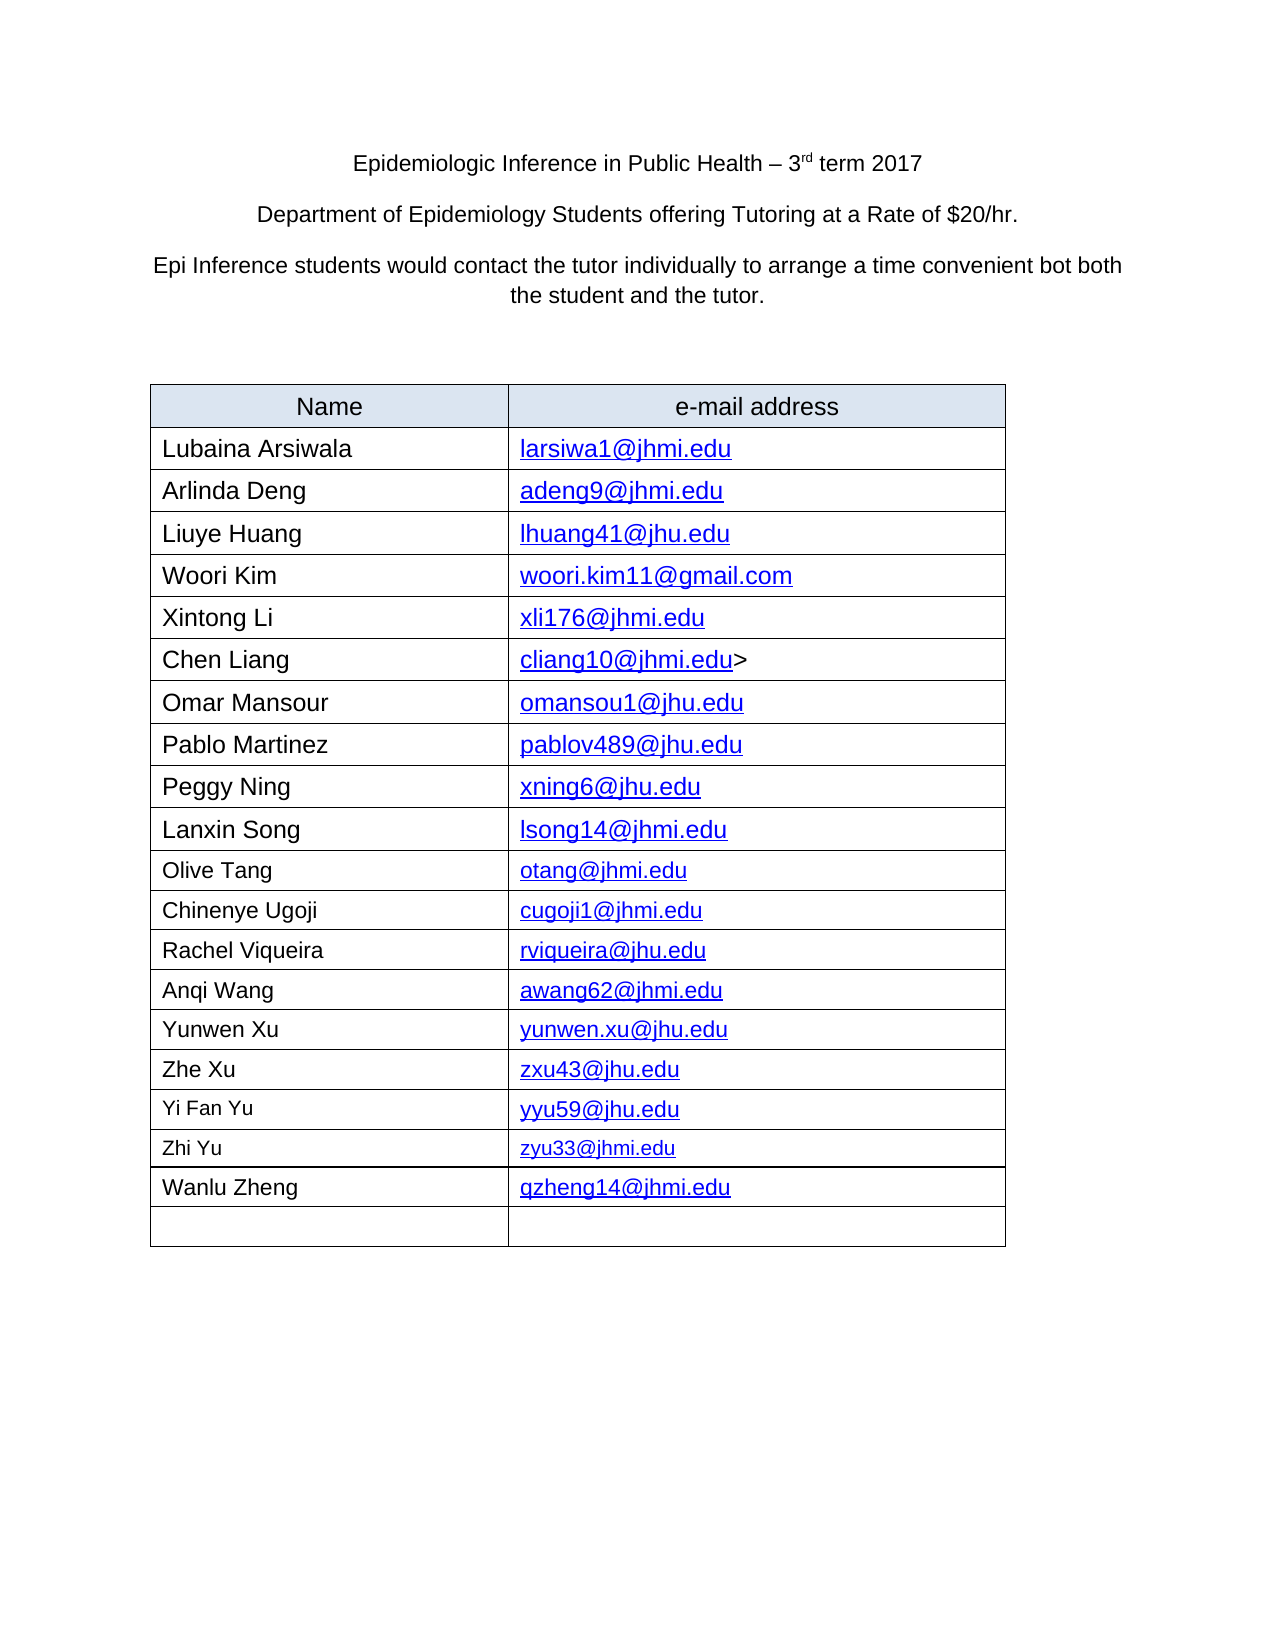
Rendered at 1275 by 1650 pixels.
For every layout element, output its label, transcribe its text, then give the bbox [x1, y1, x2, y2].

table_cell awang62@jhmi.edu [509, 970, 1005, 1009]
table_cell otang@jhmi.edu [509, 851, 1005, 889]
table_cell pablov489@jhu.edu [509, 724, 1005, 765]
text Department of Epidemiology Students offering Tutoring at a Rate of $20/hr. [150, 201, 1125, 227]
table_cell yyu59@jhu.edu [509, 1090, 1005, 1129]
text Epidemiologic Inference in Public Health – 3rd term 2017 [150, 150, 1125, 176]
table_cell xning6@jhu.edu [509, 766, 1005, 807]
table_cell xli176@jhmi.edu [509, 597, 1005, 638]
text Epi Inference students would contact the tutor individually to arrange a time convenient bot both the student and the tutor. [150, 252, 1125, 309]
table_cell Xintong Li [151, 597, 508, 638]
table_cell Olive Tang [151, 851, 508, 889]
table_cell Arlinda Deng [151, 470, 508, 511]
table_cell woori.kim11@gmail.com [509, 555, 1005, 596]
table_cell rviqueira@jhu.edu [509, 930, 1005, 969]
table_cell Chinenye Ugoji [151, 891, 508, 929]
table_cell larsiwa1@jhmi.edu [509, 428, 1005, 469]
table_cell adeng9@jhmi.edu [509, 470, 1005, 511]
table_cell qzheng14@jhmi.edu [509, 1168, 1005, 1206]
table_cell [151, 1207, 508, 1246]
table_cell cugoji1@jhmi.edu [509, 891, 1005, 929]
table_cell Yi Fan Yu [151, 1090, 508, 1129]
table_cell Lubaina Arsiwala [151, 428, 508, 469]
table_header e-mail address [509, 385, 1005, 427]
table_cell Liuye Huang [151, 512, 508, 553]
table_cell Wanlu Zheng [151, 1168, 508, 1206]
table_cell lhuang41@jhu.edu [509, 512, 1005, 553]
table_cell Rachel Viqueira [151, 930, 508, 969]
table_header Name [151, 385, 508, 427]
table_cell lsong14@jhmi.edu [509, 808, 1005, 849]
table_cell Omar Mansour [151, 681, 508, 723]
table_cell Pablo Martinez [151, 724, 508, 765]
table_cell omansou1@jhu.edu [509, 681, 1005, 723]
table_cell Zhe Xu [151, 1050, 508, 1089]
table_cell cliang10@jhmi.edu> [509, 639, 1005, 680]
table_cell Woori Kim [151, 555, 508, 596]
table_cell [509, 1207, 1005, 1246]
table_cell yunwen.xu@jhu.edu [509, 1010, 1005, 1049]
table_cell Lanxin Song [151, 808, 508, 849]
table_cell Peggy Ning [151, 766, 508, 807]
table_cell Yunwen Xu [151, 1010, 508, 1049]
table_cell Zhi Yu [151, 1130, 508, 1166]
table_cell zxu43@jhu.edu [509, 1050, 1005, 1089]
table_cell Anqi Wang [151, 970, 508, 1009]
table_cell Chen Liang [151, 639, 508, 680]
table_cell zyu33@jhmi.edu [509, 1130, 1005, 1166]
